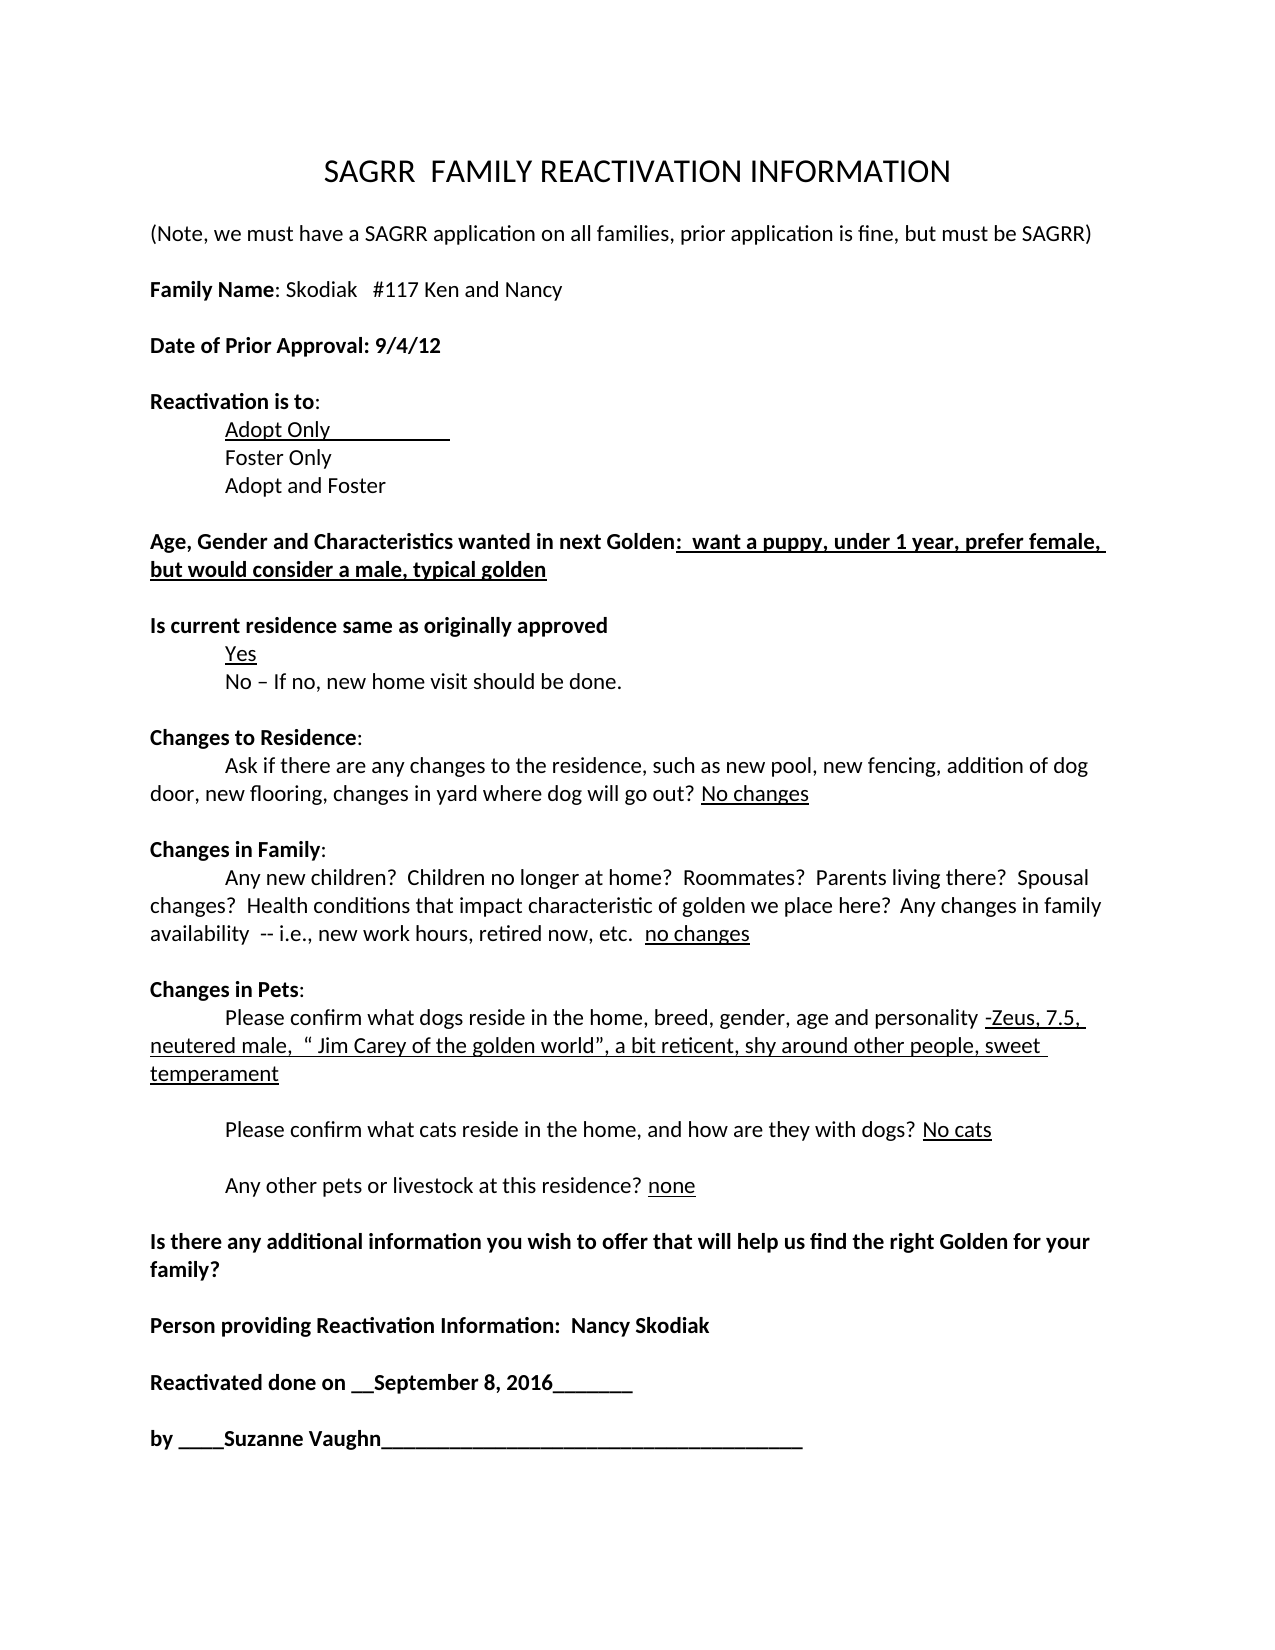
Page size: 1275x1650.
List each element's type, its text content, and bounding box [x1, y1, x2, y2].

text Person providing Reactivation Information: Nancy Skodiak [150, 1312, 1125, 1339]
text Reactivation is to: [150, 387, 1125, 415]
text Age, Gender and Characteristics wanted in next Golden: want a puppy, under 1 year, prefer female, but would consider a male, typical golden [150, 527, 1125, 583]
text Reactivated done on __September 8, 2016_______ [150, 1368, 1125, 1396]
text Please confirm what cats reside in the home, and how are they with dogs? No cats [150, 1115, 1125, 1143]
text Any new children? Children no longer at home? Roommates? Parents living there? Spousal changes? Health conditions that impact characteristic of golden we place here? Any changes in family availability -- i.e., new work hours, retired now, etc. no changes [150, 863, 1125, 947]
text No – If no, new home visit should be done. [150, 667, 1125, 695]
text Please confirm what dogs reside in the home, breed, gender, age and personality -Zeus, 7.5, neutered male, “ Jim Carey of the golden world”, a bit reticent, shy around other people, sweet temperament [150, 1003, 1125, 1087]
text Is there any additional information you wish to offer that will help us find the right Golden for your family? [150, 1227, 1125, 1283]
text Foster Only [150, 443, 1125, 471]
text Changes in Family: [150, 835, 1125, 863]
text Date of Prior Approval: 9/4/12 [150, 331, 1125, 359]
text Ask if there are any changes to the residence, such as new pool, new fencing, addition of dog door, new flooring, changes in yard where dog will go out? No changes [150, 751, 1125, 807]
text Changes to Residence: [150, 723, 1125, 751]
text Is current residence same as originally approved [150, 611, 1125, 639]
text by ____Suzanne Vaughn_____________________________________ [150, 1424, 1125, 1452]
text Changes in Pets: [150, 975, 1125, 1003]
text Family Name: Skodiak #117 Ken and Nancy [150, 275, 1125, 303]
text Yes [150, 639, 1125, 667]
text Adopt Only [150, 415, 1125, 443]
text (Note, we must have a SAGRR application on all families, prior application is fine, but must be SAGRR) [150, 219, 1125, 247]
text Any other pets or livestock at this residence? none [150, 1171, 1125, 1199]
text SAGRR FAMILY REACTIVATION INFORMATION [150, 150, 1125, 191]
text Adopt and Foster [150, 471, 1125, 499]
